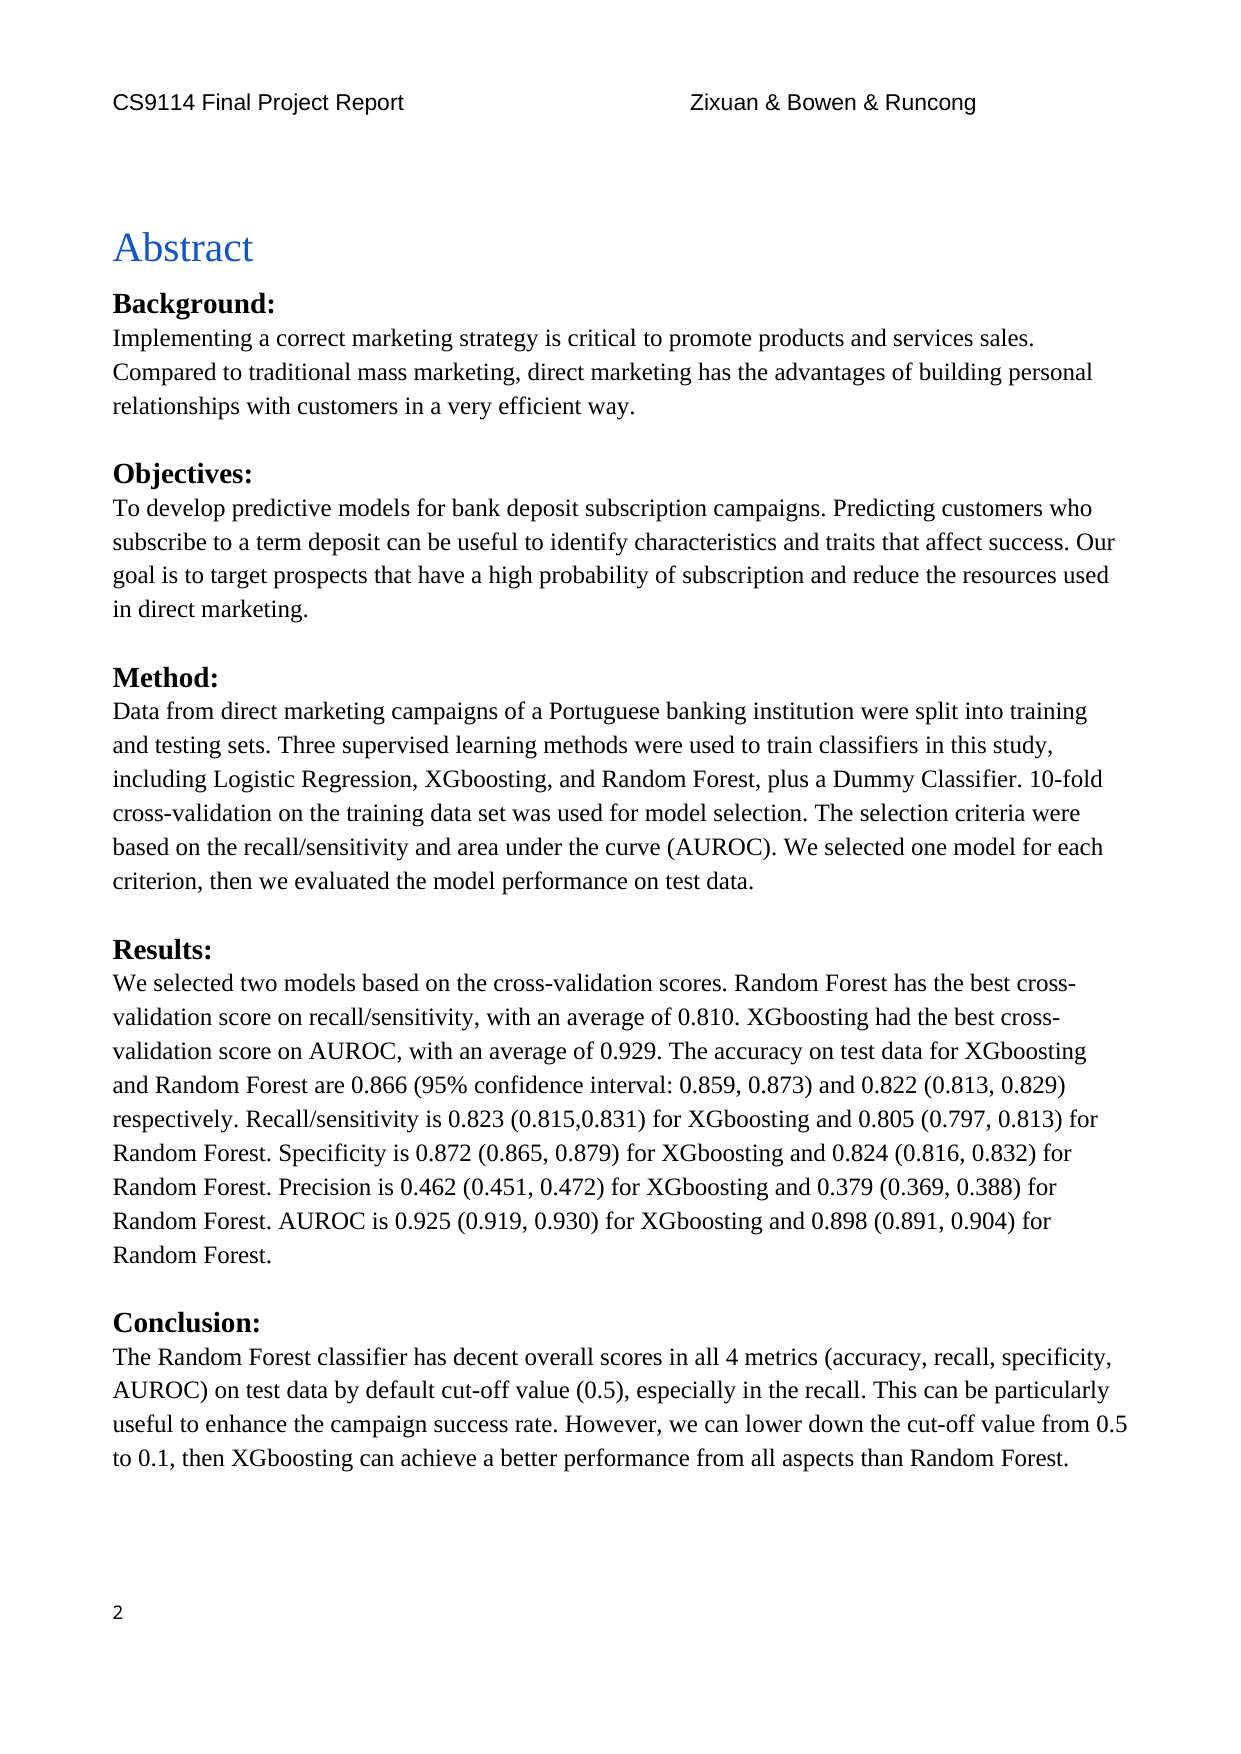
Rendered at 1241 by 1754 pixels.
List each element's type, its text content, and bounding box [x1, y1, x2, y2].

text The Random Forest classifier has decent overall scores in all 4 metrics (accuracy, recall, specificity, AUROC) on test data by default cut-off value (0.5), especially in the recall. This can be particularly useful to enhance the campaign success rate. However, we can lower down the cut-off value from 0.5 to 0.1, then XGboosting can achieve a better performance from all aspects than Random Forest. [112, 1339, 1128, 1475]
text Conclusion: [112, 1305, 1128, 1339]
text Background: [112, 286, 1128, 320]
text To develop predictive models for bank deposit subscription campaigns. Predicting customers who subscribe to a term deposit can be useful to identify characteristics and traits that affect success. Our goal is to target prospects that have a high probability of subscription and reduce the resources used in direct marketing. [112, 490, 1128, 626]
text Results: [112, 932, 1128, 966]
text Data from direct marketing campaigns of a Portuguese banking institution were split into training and testing sets. Three supervised learning methods were used to train classifiers in this study, including Logistic Regression, XGboosting, and Random Forest, plus a Dummy Classifier. 10-fold cross-validation on the training data set was used for model selection. The selection criteria were based on the recall/sensitivity and area under the curve (AUROC). We selected one model for each criterion, then we evaluated the model performance on test data. [112, 694, 1128, 898]
text Method: [112, 660, 1128, 694]
text Implementing a correct marketing strategy is critical to promote products and services sales. Compared to traditional mass marketing, direct marketing has the advantages of building personal relationships with customers in a very efficient way. [112, 320, 1128, 422]
text Objectives: [112, 456, 1128, 490]
text Abstract [112, 212, 1128, 280]
text We selected two models based on the cross-validation scores. Random Forest has the best cross-validation score on recall/sensitivity, with an average of 0.810. XGboosting had the best cross-validation score on AUROC, with an average of 0.929. The accuracy on test data for XGboosting and Random Forest are 0.866 (95% confidence interval: 0.859, 0.873) and 0.822 (0.813, 0.829) respectively. Recall/sensitivity is 0.823 (0.815,0.831) for XGboosting and 0.805 (0.797, 0.813) for Random Forest. Specificity is 0.872 (0.865, 0.879) for XGboosting and 0.824 (0.816, 0.832) for Random Forest. Precision is 0.462 (0.451, 0.472) for XGboosting and 0.379 (0.369, 0.388) for Random Forest. AUROC is 0.925 (0.919, 0.930) for XGboosting and 0.898 (0.891, 0.904) for Random Forest. [112, 966, 1128, 1271]
